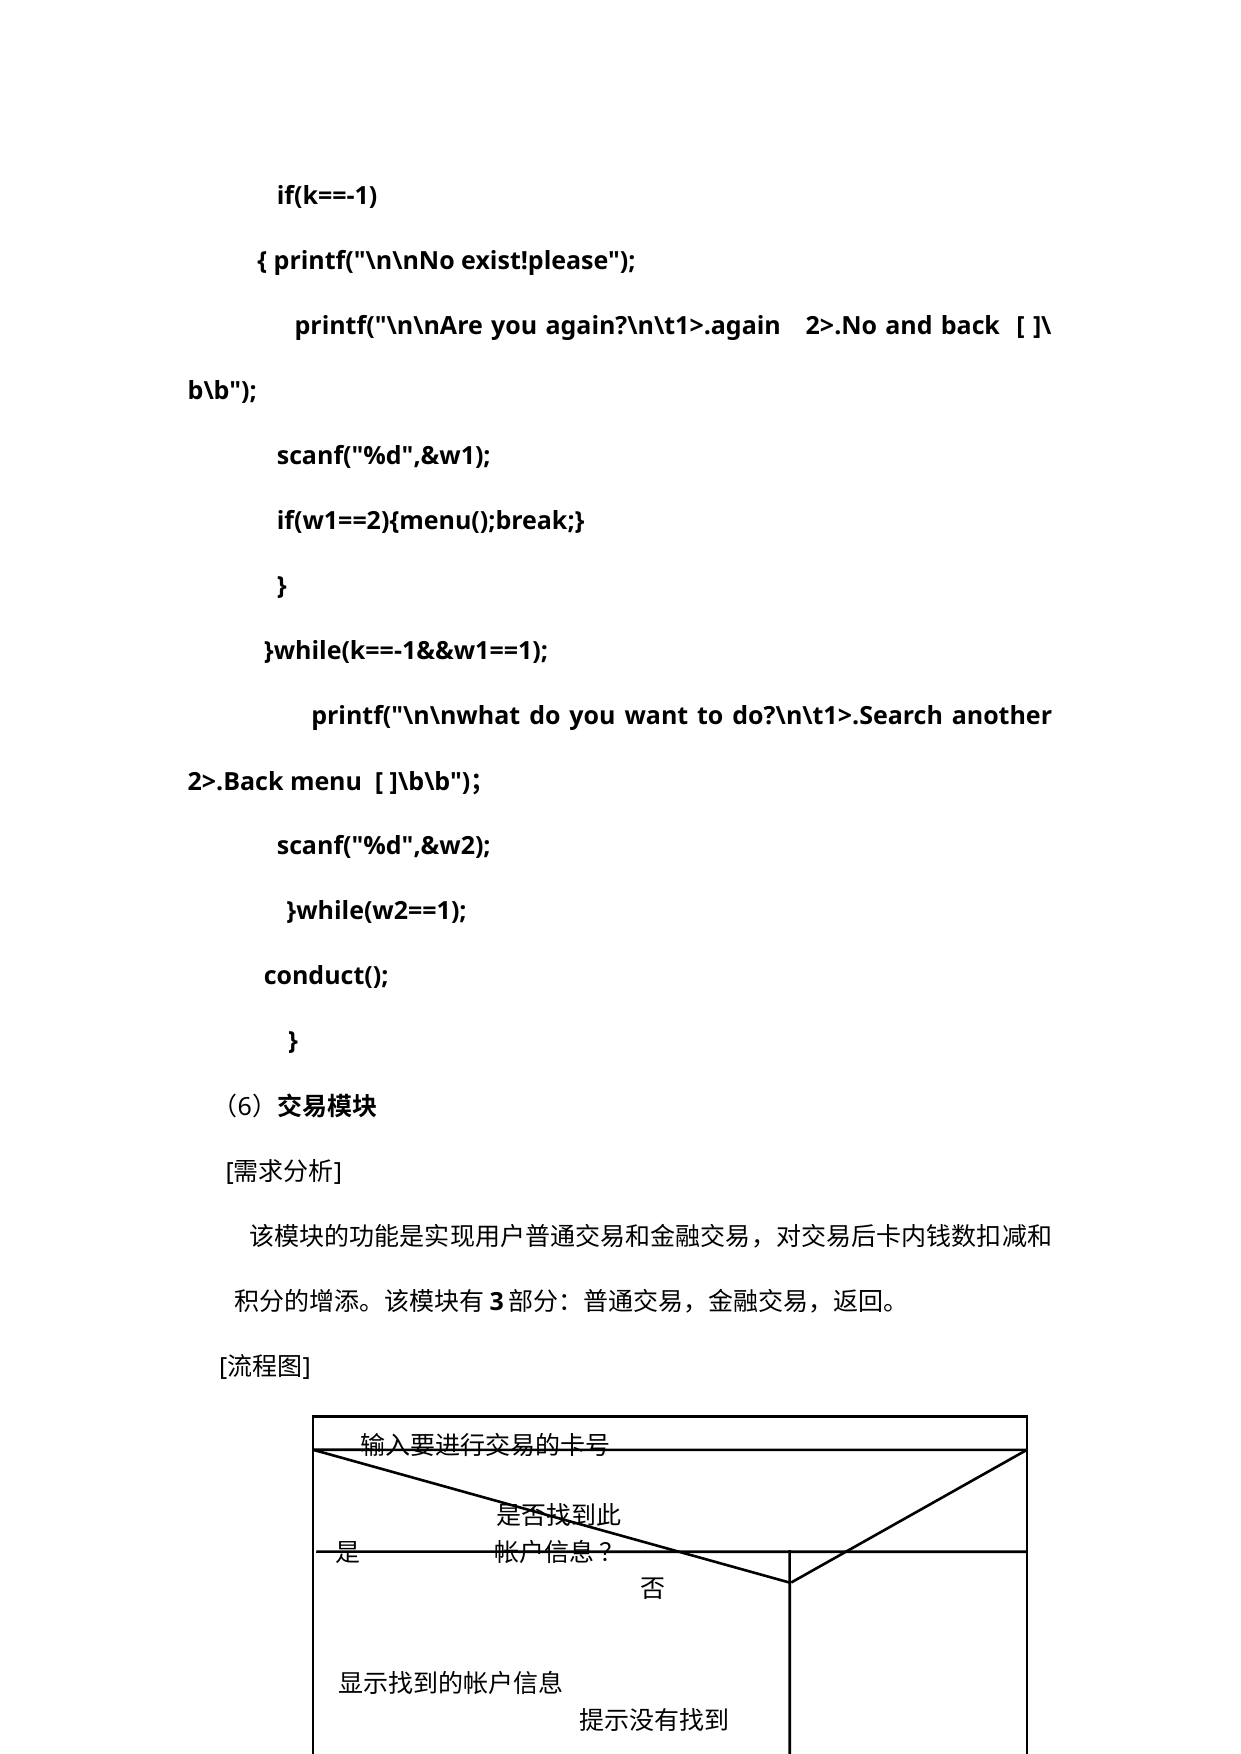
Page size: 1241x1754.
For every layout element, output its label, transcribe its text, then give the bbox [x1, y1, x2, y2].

text conduct(); [187, 942, 1053, 1007]
text { printf("\n\nNo exist!please"); [187, 227, 1053, 292]
text printf("\n\nAre you again?\n\t1>.again 2>.No and back [ ]\b\b"); [187, 292, 1053, 422]
text [流程图] [187, 1332, 1053, 1397]
text } [187, 552, 1053, 617]
text }while(w2==1); [187, 877, 1053, 942]
text if(w1==2){menu();break;} [187, 487, 1053, 552]
text scanf("%d",&w2); [187, 812, 1053, 877]
text 该模块的功能是实现用户普通交易和金融交易，对交易后卡内钱数扣减和积分的增添。该模块有3部分：普通交易，金融交易，返回。 [209, 1202, 1053, 1332]
text [需求分析] [187, 1137, 1053, 1202]
text scanf("%d",&w1); [187, 422, 1053, 487]
text } [187, 1007, 1053, 1072]
text printf("\n\nwhat do you want to do?\n\t1>.Search another 2>.Back menu [ ]\b\b")； [187, 682, 1053, 812]
text }while(k==-1&&w1==1); [187, 617, 1053, 682]
text if(k==-1) [187, 162, 1053, 227]
text （6）交易模块 [187, 1072, 1053, 1137]
